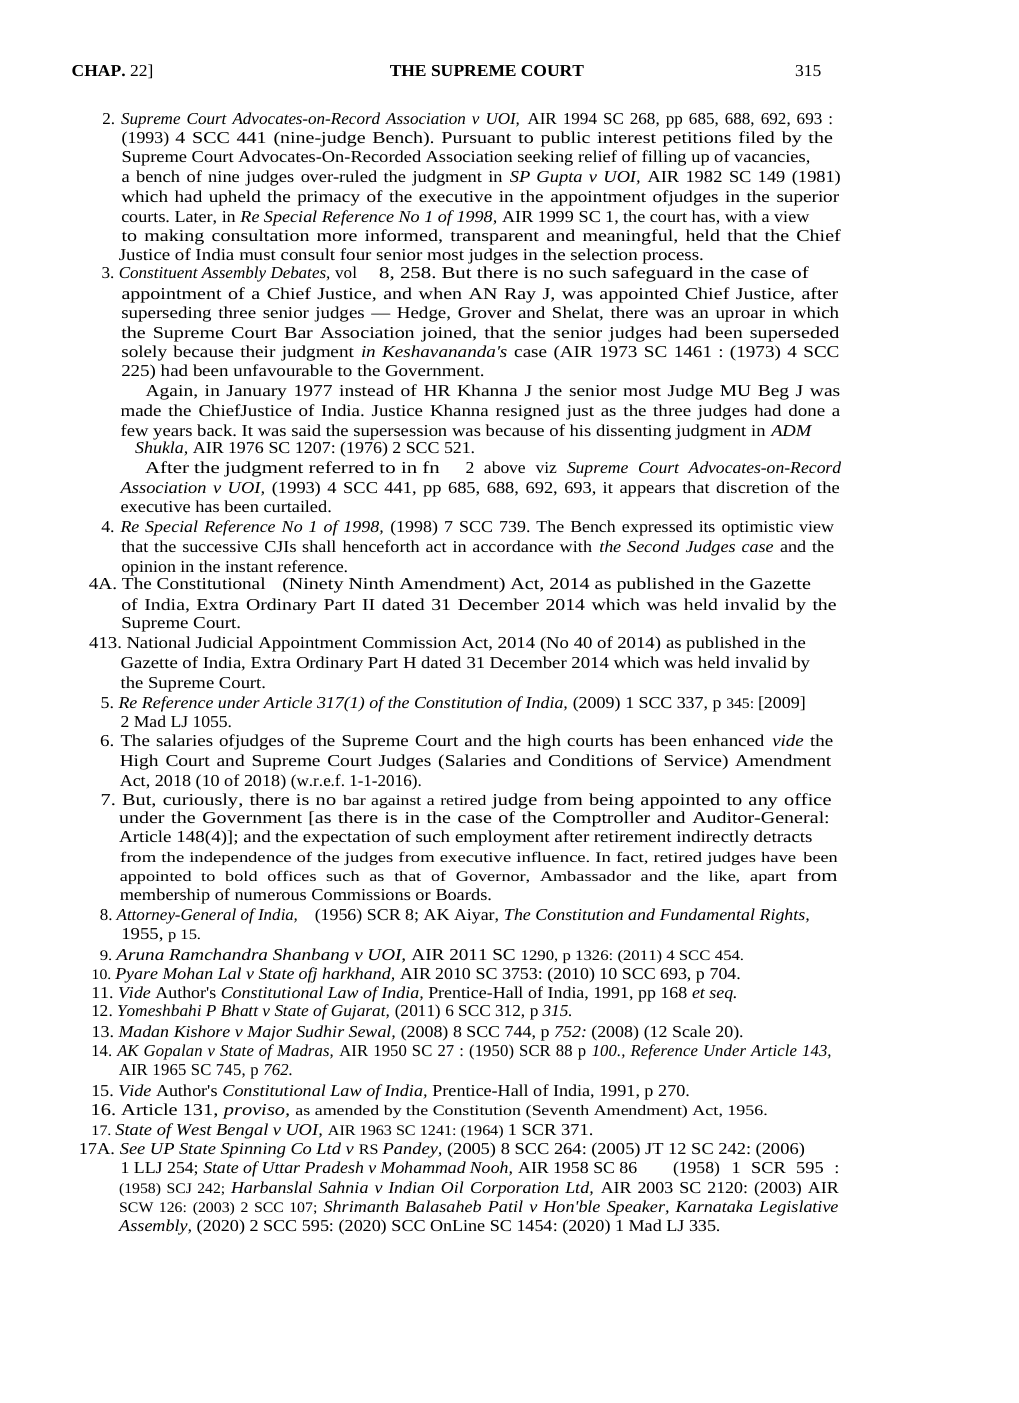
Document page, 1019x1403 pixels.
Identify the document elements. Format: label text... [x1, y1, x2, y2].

text After the judgment referred to in fn 2 above viz Supreme Court Advocates-on-Record Association v UOI, (1993) 4 SCC 441, pp 685, 688, 692, 693, it appears that discretion of the executive has been curtailed. [120, 457, 841, 517]
text Shukla, AIR 1976 SC 1207: (1976) 2 SCC 521. [135, 440, 1019, 457]
text from the independence of the judges from executive influence. In fact, retired judges have been appointed to bold offices such as that of Governor, Ambassador and the like, apart from membership of numerous Commissions or Boards. [119, 847, 837, 904]
text Again, in January 1977 instead of HR Khanna J the senior most Judge MU Beg J was made the ChiefJustice of India. Justice Khanna resigned just as the three judges had done a few years back. It was said the supersession was because of his dissenting judgment in ADM [120, 381, 842, 440]
text CHAP. 22] THE SUPREME COURT 315 [71, 62, 1019, 81]
text 8. Attorney-General of India, (1956) SCR 8; AK Aiyar, The Constitution and Fundamental Rights, [99, 906, 1019, 925]
text 1955, p 15. [121, 925, 1019, 943]
text 9. Aruna Ramchandra Shanbang v UOI, AIR 2011 SC 1290, p 1326: (2011) 4 SCC 454. [99, 946, 1019, 964]
text 1 LLJ 254; State of Uttar Pradesh v Mohammad Nooh, AIR 1958 SC 86 (1958) 1 SCR 595 : (1958) SCJ 242; Harbanslal Sahnia v Indian Oil Corporation Ltd, AIR 2003 SC 2120: (2003) AIR SCW 126: (2003) 2 SCC 107; Shrimanth Balasaheb Patil v Hon'ble Speaker, Karnataka Legislative Assembly, (2020) 2 SCC 595: (2020) SCC OnLine SC 1454: (2020) 1 Mad LJ 335. [119, 1158, 839, 1236]
text 13. Madan Kishore v Major Sudhir Sewal, (2008) 8 SCC 744, p 752: (2008) (12 Scale 20). [91, 1022, 1019, 1042]
text 5. Re Reference under Article 317(1) of the Constitution of India, (2009) 1 SCC 337, p 345: [2009] [100, 693, 1019, 712]
text 17A. See UP State Spinning Co Ltd v RS Pandey, (2005) 8 SCC 264: (2005) JT 12 SC 242: (2006) [78, 1140, 1019, 1158]
text 17. State of West Bengal v UOI, AIR 1963 SC 1241: (1964) 1 SCR 371. [91, 1120, 1019, 1139]
text 6. The salaries ofjudges of the Supreme Court and the high courts has been enhanced vide the High Court and Supreme Court Judges (Salaries and Conditions of Service) Amendment Act, 2018 (10 of 2018) (w.r.e.f. 1-1-2016). [100, 731, 839, 790]
text of India, Extra Ordinary Part II dated 31 December 2014 which was held invalid by the Supreme Court. [121, 595, 839, 633]
text 4. Re Special Reference No 1 of 1998, (1998) 7 SCC 739. The Bench expressed its optimistic view that the successive CJIs shall henceforth act in accordance with the Second Judges case and the opinion in the instant reference. [101, 517, 840, 576]
text 4A. The Constitutional (Ninety Ninth Amendment) Act, 2014 as published in the Gazette [88, 576, 1019, 593]
text 12. Yomeshbahi P Bhatt v State of Gujarat, (2011) 6 SCC 312, p 315. [91, 1002, 1019, 1021]
text 2 Mad LJ 1055. [120, 712, 1019, 731]
text 16. Article 131, proviso, as amended by the Constitution (Seventh Amendment) Act, 1956. [90, 1102, 1019, 1118]
text 7. But, curiously, there is no bar against a retired judge from being appointed to any office under the Government [as there is in the case of the Comptroller and Auditor-General: Article 148(4)]; and the expectation of such employment after retirement indirectly detracts [100, 790, 838, 846]
text 413. National Judicial Appointment Commission Act, 2014 (No 40 of 2014) as published in the Gazette of India, Extra Ordinary Part H dated 31 December 2014 which was held invalid by the Supreme Court. [89, 633, 839, 692]
text 15. Vide Author's Constitutional Law of India, Prentice-Hall of India, 1991, p 270. [91, 1081, 1019, 1100]
text to making consultation more informed, transparent and meaningful, held that the Chief Justice of India must consult four senior most judges in the selection process. [118, 226, 842, 264]
text 11. Vide Author's Constitutional Law of India, Prentice-Hall of India, 1991, pp 168 et seq. [91, 983, 1019, 1002]
text 10. Pyare Mohan Lal v State ofj harkhand, AIR 2010 SC 3753: (2010) 10 SCC 693, p 704. [91, 964, 1019, 983]
text appointment of a Chief Justice, and when AN Ray J, was appointed Chief Justice, after superseding three senior judges — Hedge, Grover and Shelat, there was an uproar in which the Supreme Court Bar Association joined, that the senior judges had been superseded solely because their judgment in Keshavananda's case (AIR 1973 SC 1461 : (1973) 4 SCC 225) had been unfavourable to the Government. [121, 284, 840, 381]
text 3. Constituent Assembly Debates, vol 8, 258. But there is no such safeguard in the case of [101, 264, 1019, 282]
text 2. Supreme Court Advocates-on-Record Association v UOI, AIR 1994 SC 268, pp 685, 688, 692, 693 : (1993) 4 SCC 441 (nine-judge Bench). Pursuant to public interest petitions filed by the Supreme Court Advocates-On-Recorded Association seeking relief of filling up of vacancies, [102, 109, 840, 166]
text 14. AK Gopalan v State of Madras, AIR 1950 SC 27 : (1950) SCR 88 p 100., Reference Under Article 143, AIR 1965 SC 745, p 762. [91, 1042, 837, 1079]
text a bench of nine judges over-ruled the judgment in SP Gupta v UOI, AIR 1982 SC 149 (1981) which had upheld the primacy of the executive in the appointment ofjudges in the superior courts. Later, in Re Special Reference No 1 of 1998, AIR 1999 SC 1, the court has, with a view [121, 167, 841, 226]
